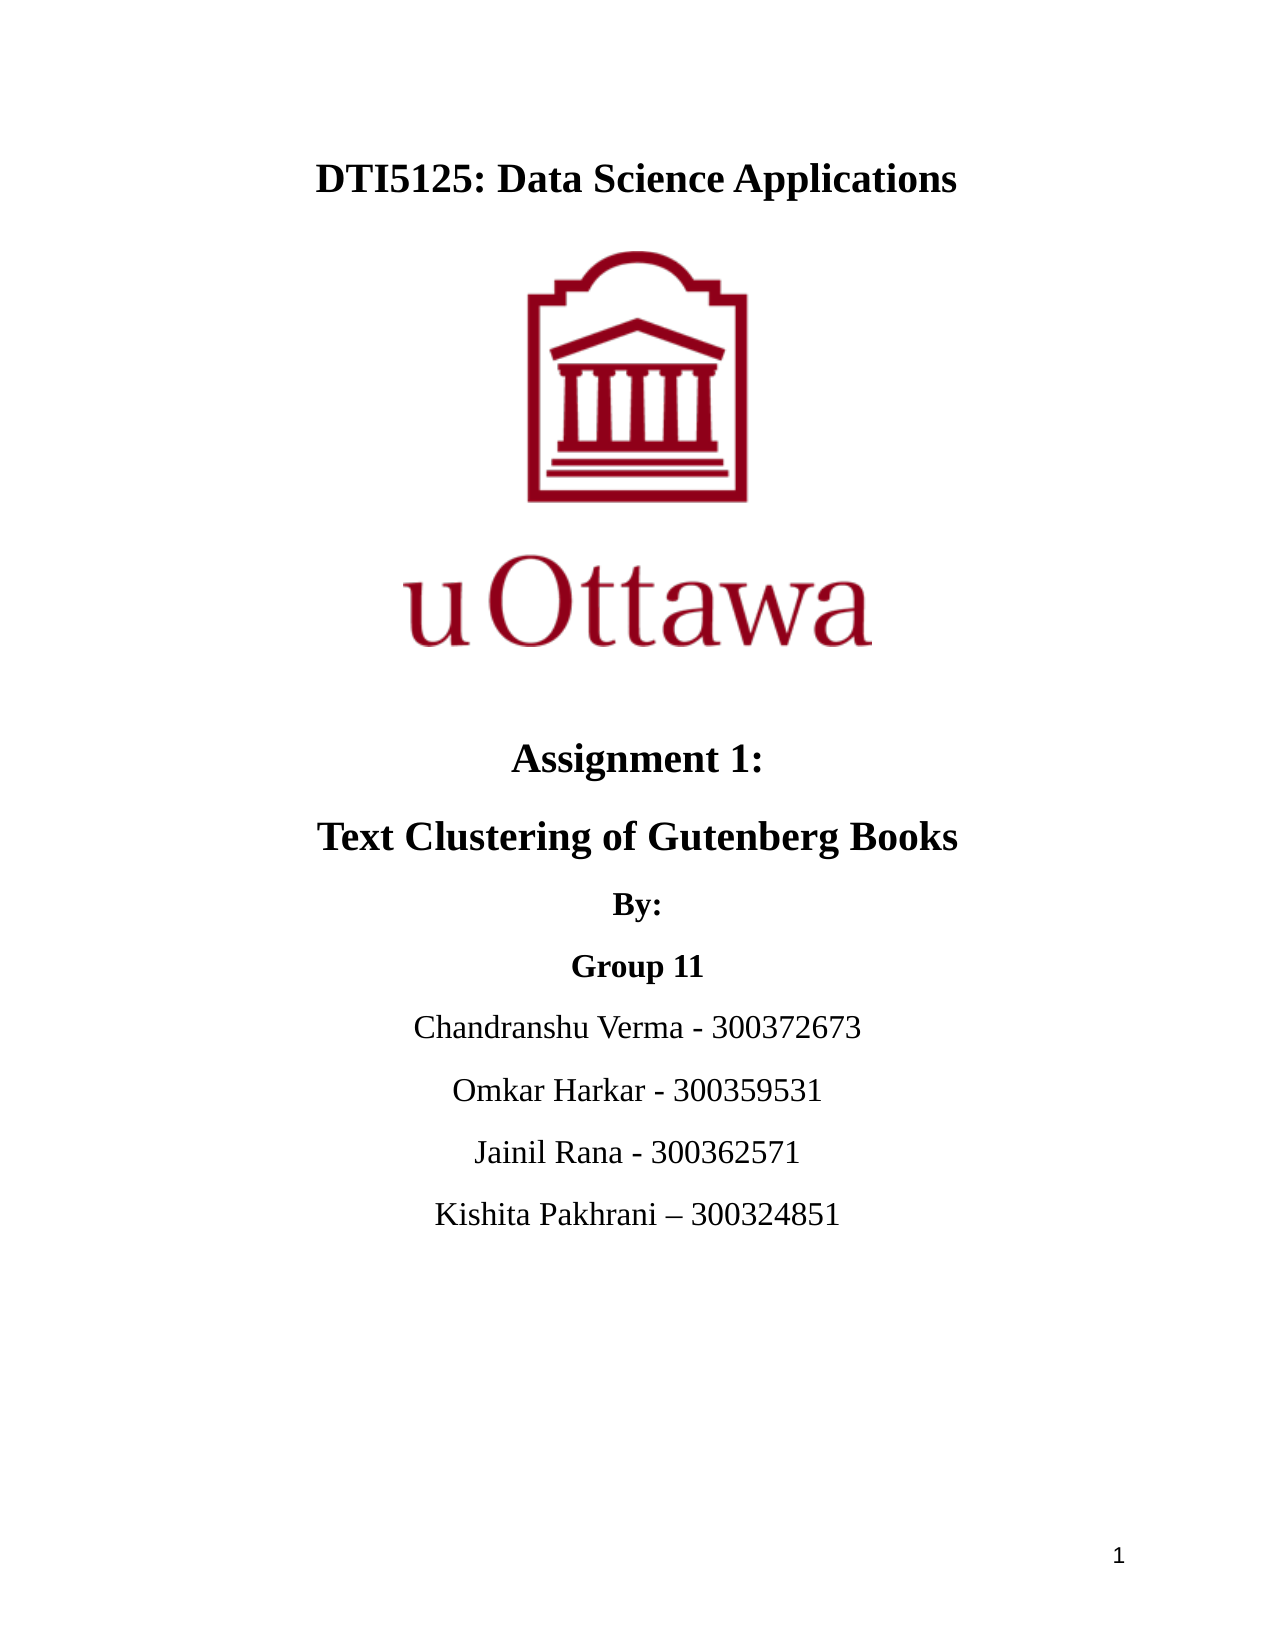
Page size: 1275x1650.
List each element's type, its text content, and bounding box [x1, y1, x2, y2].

text Jainil Rana - 300362571 [150, 1132, 1125, 1170]
text DTI5125: Data Science Applications [315, 153, 1125, 201]
picture [403, 251, 872, 647]
text Text Clustering of Gutenberg Books [150, 812, 1125, 859]
text Assignment 1: [150, 733, 1125, 781]
text Omkar Harkar - 300359531 [150, 1070, 1125, 1108]
text Kishita Pakhrani – 300324851 [150, 1194, 1125, 1232]
text By: [150, 884, 1125, 922]
text Group 11 [150, 946, 1125, 984]
text Chandranshu Verma - 300372673 [150, 1008, 1125, 1046]
